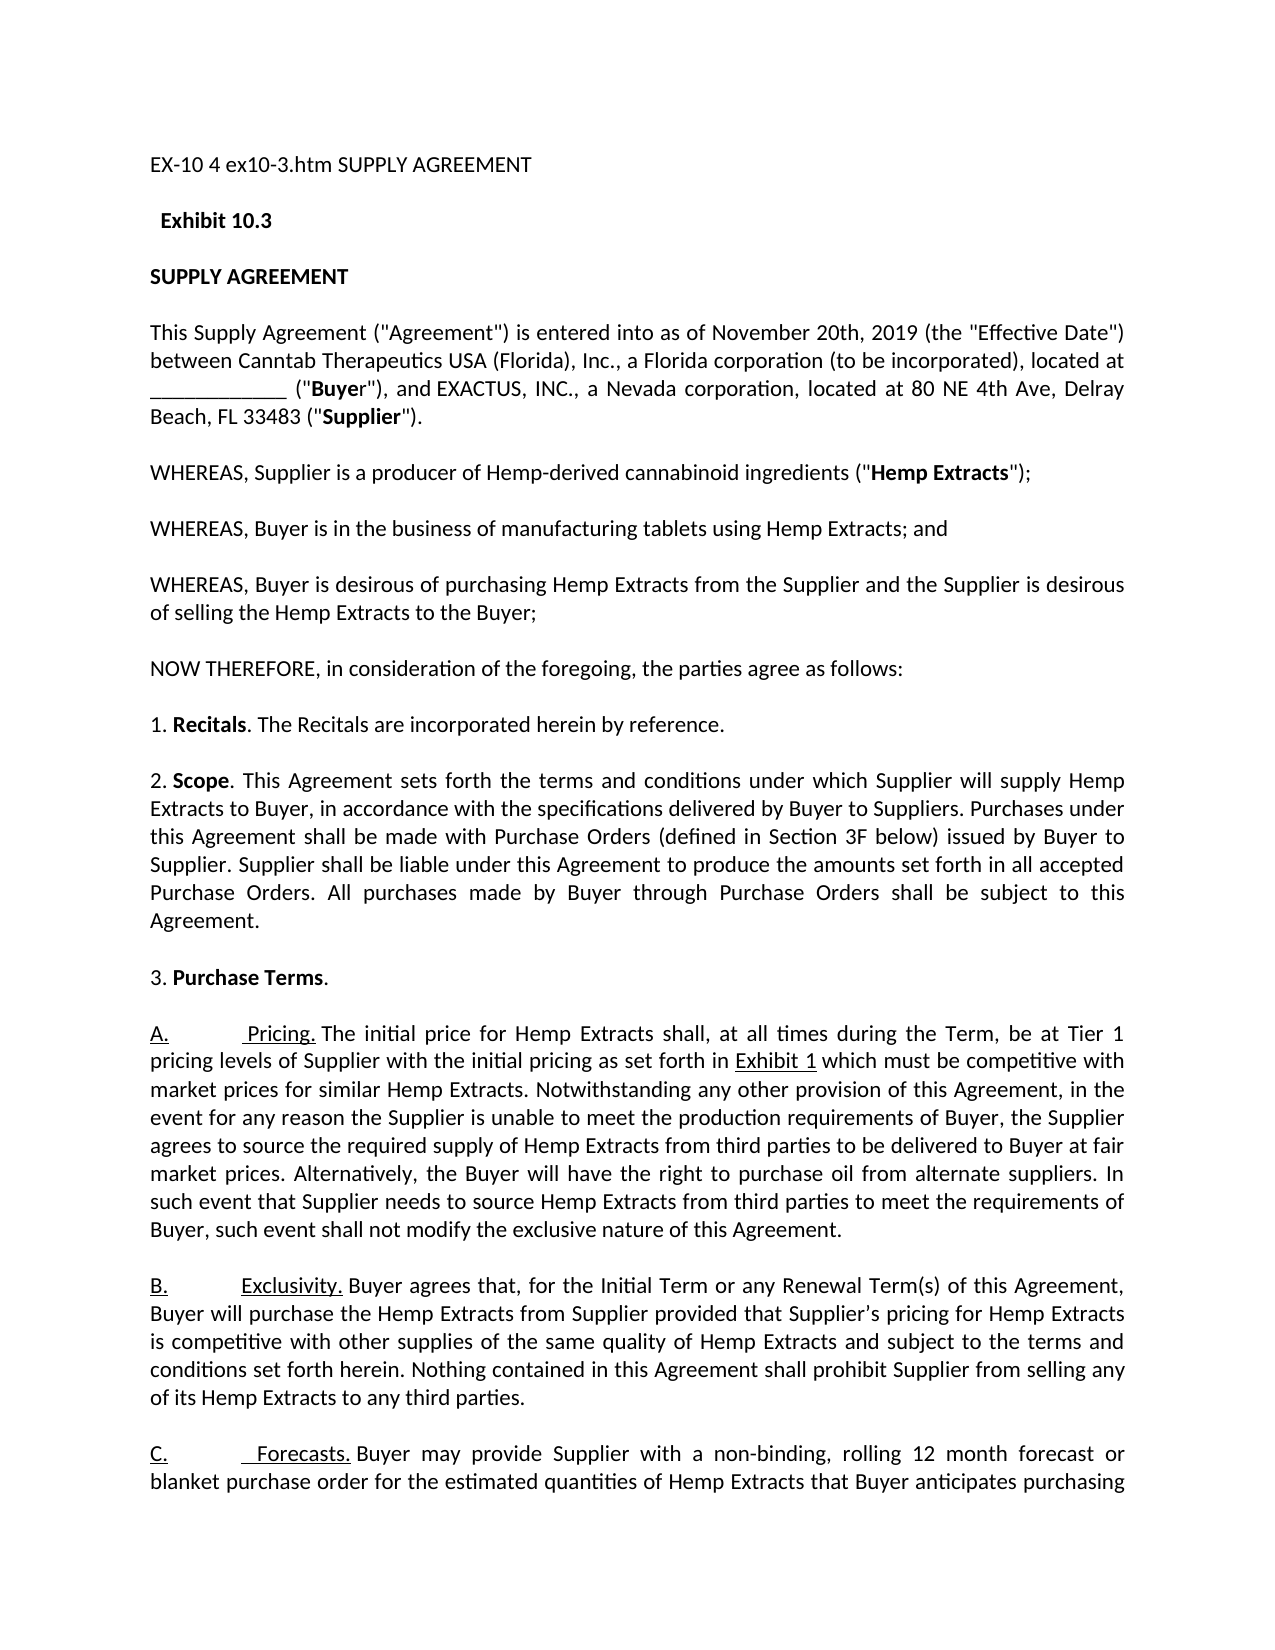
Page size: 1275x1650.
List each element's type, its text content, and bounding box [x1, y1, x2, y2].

text Exhibit 10.3 [150, 206, 1125, 234]
text WHEREAS, Buyer is in the business of manufacturing tablets using Hemp Extracts; and [150, 514, 1125, 542]
text This Supply Agreement ("Agreement") is entered into as of November 20th, 2019 (the "Effective Date") between Canntab Therapeutics USA (Florida), Inc., a Florida corporation (to be incorporated), located at ____________ ("Buyer"), and EXACTUS, INC., a Nevada corporation, located at 80 NE 4th Ave, Delray Beach, FL 33483 ("Supplier"). [150, 318, 1125, 430]
text NOW THEREFORE, in consideration of the foregoing, the parties agree as follows: [150, 654, 1125, 682]
text A. Pricing. The initial price for Hemp Extracts shall, at all times during the Term, be at Tier 1 pricing levels of Supplier with the initial pricing as set forth in Exhibit 1 which must be competitive with market prices for similar Hemp Extracts. Notwithstanding any other provision of this Agreement, in the event for any reason the Supplier is unable to meet the production requirements of Buyer, the Supplier agrees to source the required supply of Hemp Extracts from third parties to be delivered to Buyer at fair market prices. Alternatively, the Buyer will have the right to purchase oil from alternate suppliers. In such event that Supplier needs to source Hemp Extracts from third parties to meet the requirements of Buyer, such event shall not modify the exclusive nature of this Agreement. [150, 1019, 1125, 1243]
text 1. Recitals. The Recitals are incorporated herein by reference. [150, 710, 1125, 738]
text 3. Purchase Terms. [150, 963, 1125, 991]
text B. Exclusivity. Buyer agrees that, for the Initial Term or any Renewal Term(s) of this Agreement, Buyer will purchase the Hemp Extracts from Supplier provided that Supplier’s pricing for Hemp Extracts is competitive with other supplies of the same quality of Hemp Extracts and subject to the terms and conditions set forth herein. Nothing contained in this Agreement shall prohibit Supplier from selling any of its Hemp Extracts to any third parties. [150, 1271, 1125, 1411]
text WHEREAS, Supplier is a producer of Hemp-derived cannabinoid ingredients ("Hemp Extracts"); [150, 458, 1125, 486]
text EX-10 4 ex10-3.htm SUPPLY AGREEMENT [150, 150, 1125, 178]
text 2. Scope. This Agreement sets forth the terms and conditions under which Supplier will supply Hemp Extracts to Buyer, in accordance with the specifications delivered by Buyer to Suppliers. Purchases under this Agreement shall be made with Purchase Orders (defined in Section 3F below) issued by Buyer to Supplier. Supplier shall be liable under this Agreement to produce the amounts set forth in all accepted Purchase Orders. All purchases made by Buyer through Purchase Orders shall be subject to this Agreement. [150, 766, 1125, 934]
text SUPPLY AGREEMENT [150, 262, 1125, 290]
text WHEREAS, Buyer is desirous of purchasing Hemp Extracts from the Supplier and the Supplier is desirous of selling the Hemp Extracts to the Buyer; [150, 570, 1125, 626]
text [150, 1439, 1125, 1495]
